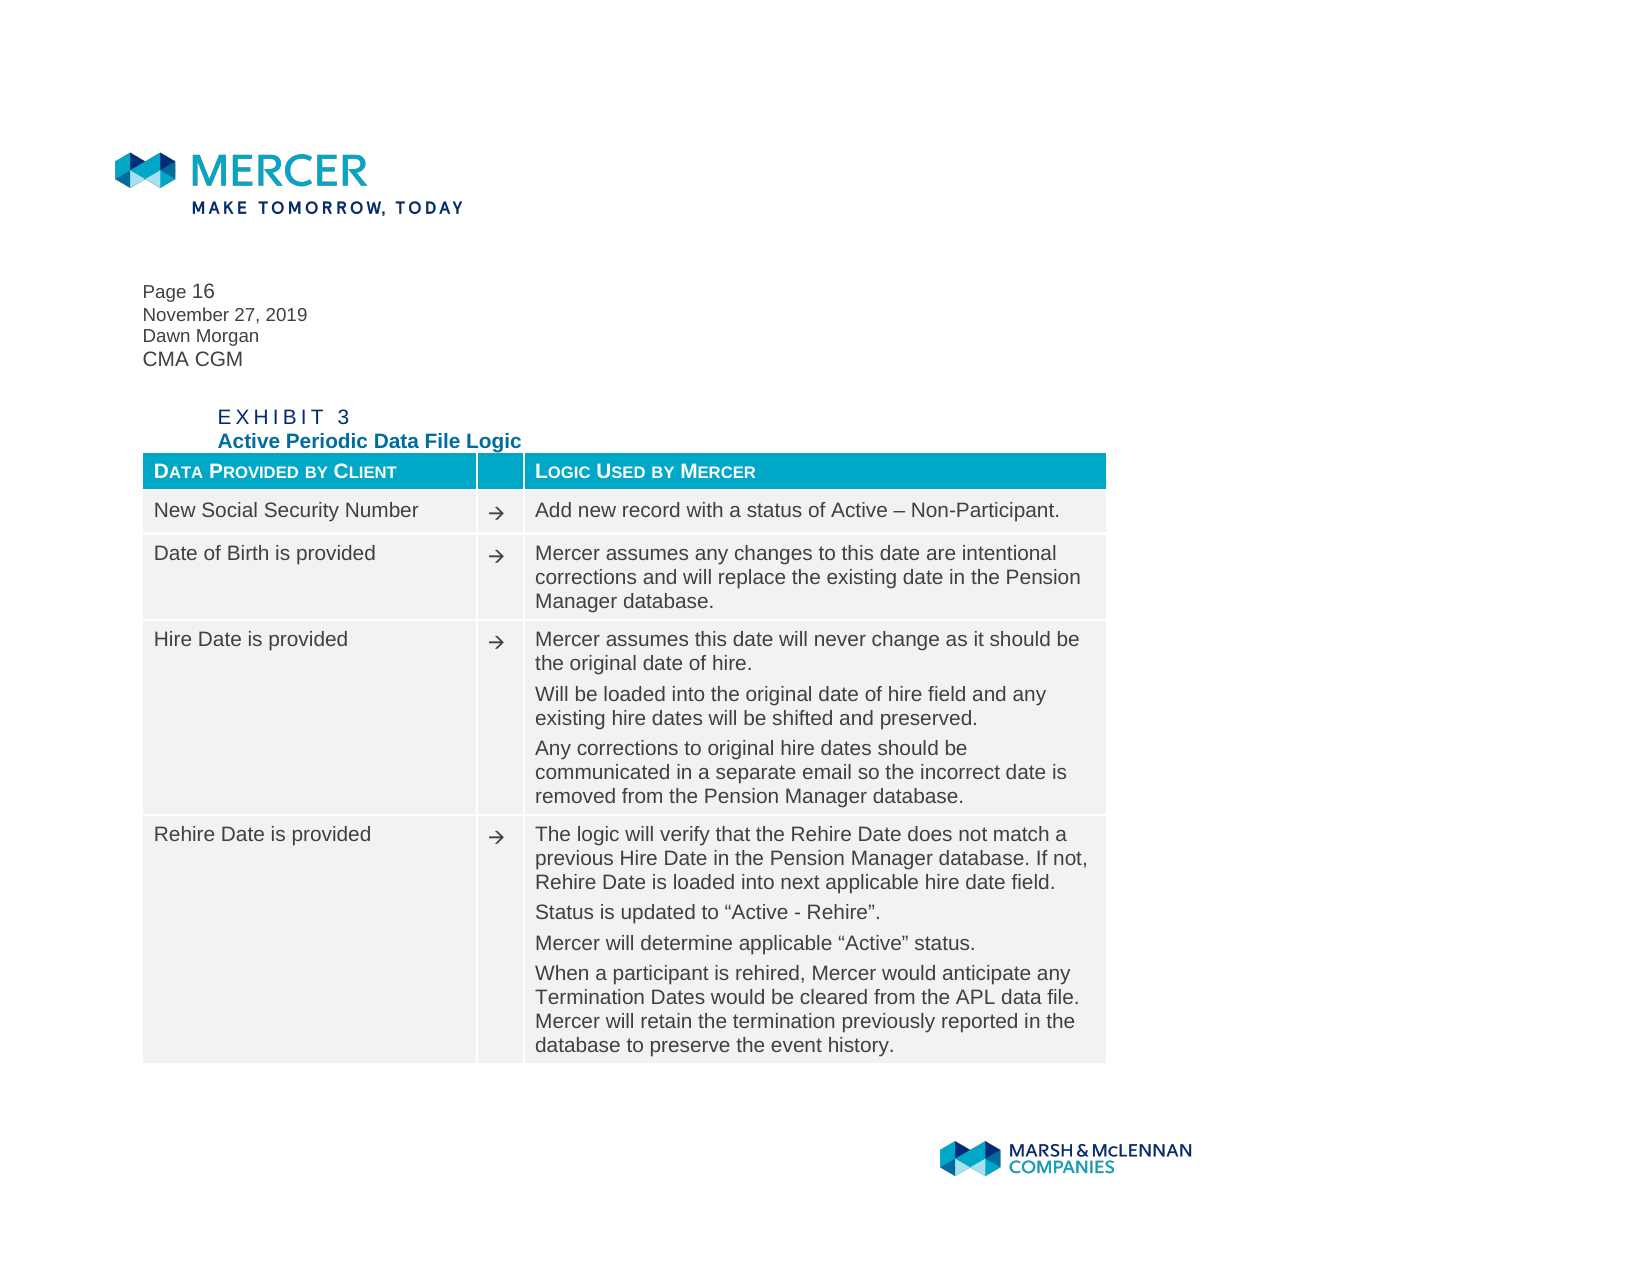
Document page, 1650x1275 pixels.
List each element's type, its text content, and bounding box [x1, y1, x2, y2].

table_cell Mercer assumes this date will never change as it should be the original date of hire. Will be loaded into the original date of hire field and any existing hire dates will be shifted and preserved. Any corrections to original hire dates should be communicated in a separate email so the incorrect date is removed from the Pension Manager database. [525, 621, 1106, 814]
table_cell 🡪 [478, 621, 523, 814]
table_cell New Social Security Number [143, 491, 476, 532]
table_cell 🡪 [478, 491, 523, 532]
subtitle Active Periodic Data File Logic [142, 429, 1503, 453]
table_header Data Provided by Client [143, 453, 476, 489]
table_cell 🡪 [478, 535, 523, 619]
table_cell Rehire Date is provided [143, 816, 476, 1063]
table_cell Date of Birth is provided [143, 535, 476, 619]
table_cell The logic will verify that the Rehire Date does not match a previous Hire Date in the Pension Manager database. If not, Rehire Date is loaded into next applicable hire date field. Status is updated to “Active - Rehire”. Mercer will determine applicable “Active” status. When a participant is rehired, Mercer would anticipate any Termination Dates would be cleared from the APL data file. Mercer will retain the termination previously reported in the database to preserve the event history. [525, 816, 1106, 1063]
subtitle Exhibit 3 [142, 405, 1503, 429]
picture [112, 150, 464, 219]
table_header Logic Used by Mercer [525, 453, 1106, 489]
picture [937, 1138, 1194, 1179]
table_cell Mercer assumes any changes to this date are intentional corrections and will replace the existing date in the Pension Manager database. [525, 535, 1106, 619]
table_cell Hire Date is provided [143, 621, 476, 814]
table_cell Add new record with a status of Active – Non-Participant. [525, 491, 1106, 532]
table_header [478, 453, 523, 489]
table_cell 🡪 [478, 816, 523, 1063]
